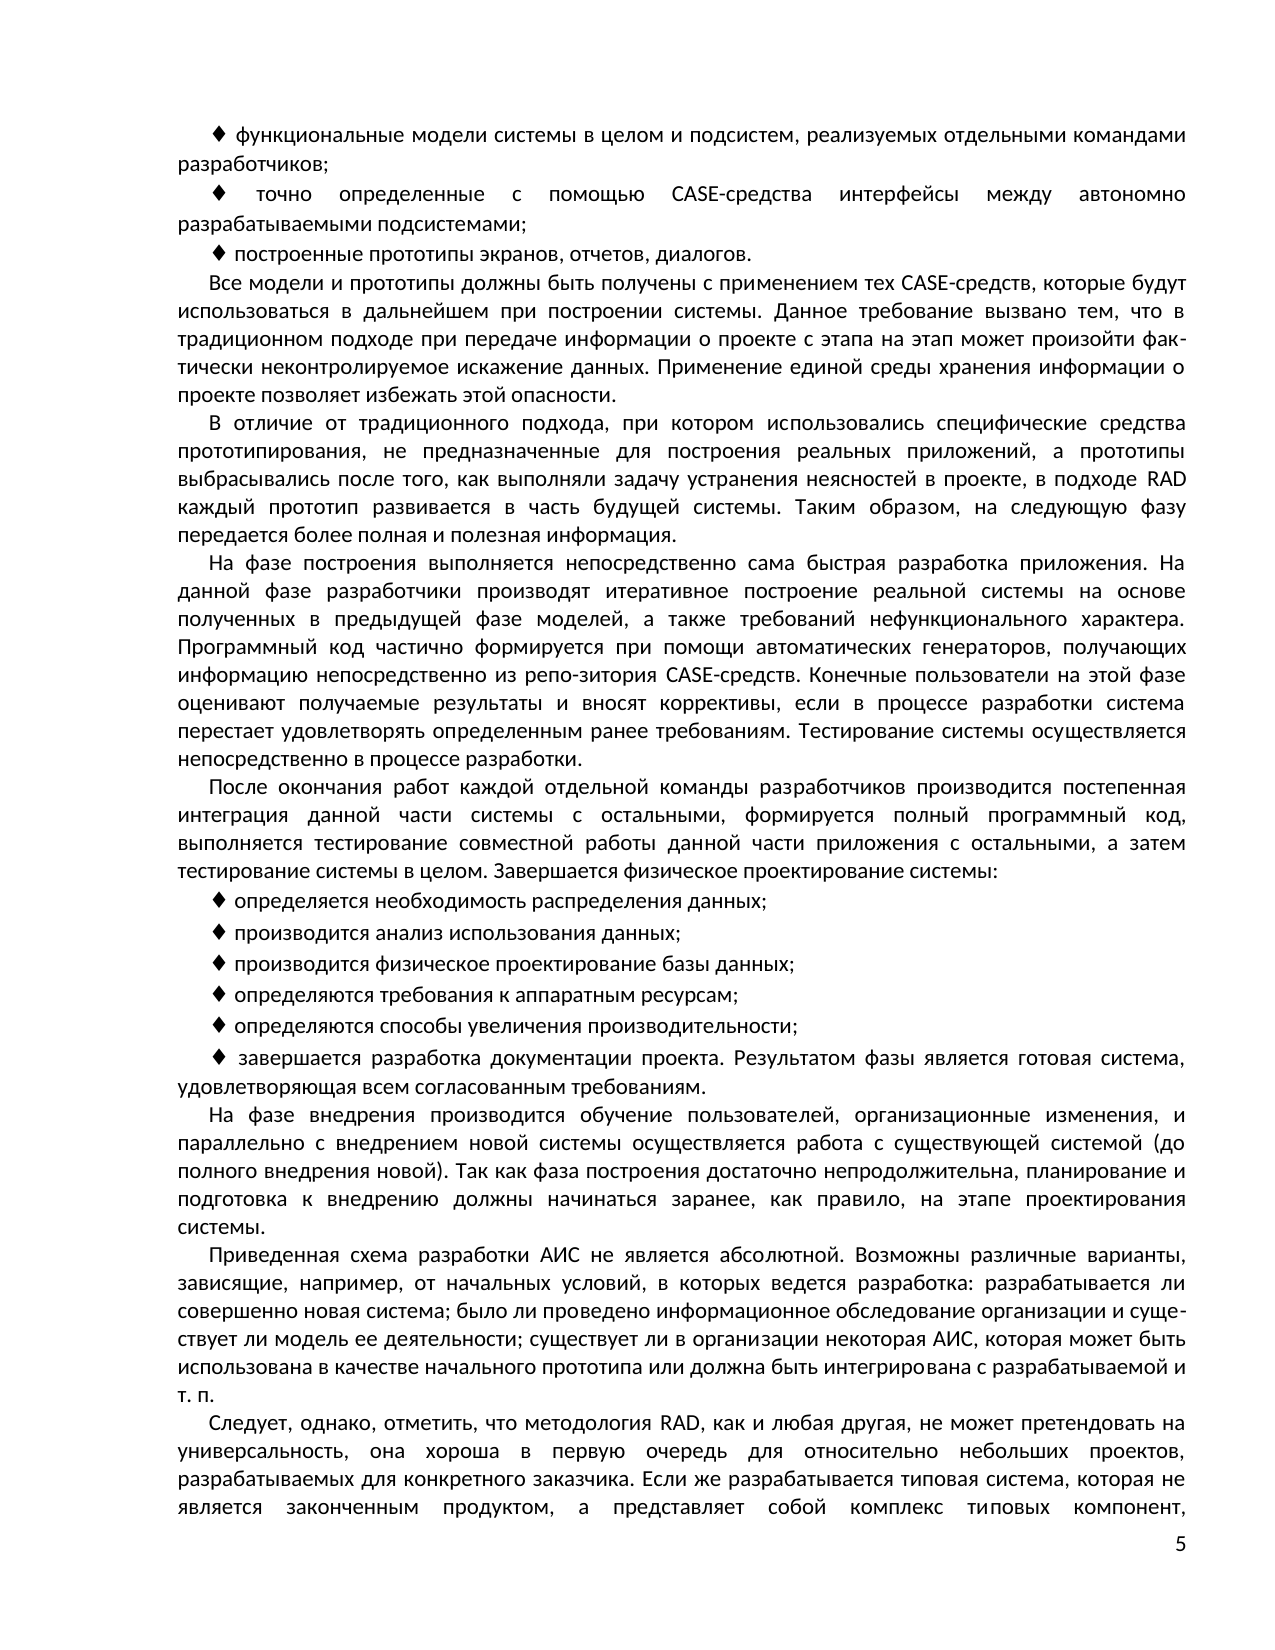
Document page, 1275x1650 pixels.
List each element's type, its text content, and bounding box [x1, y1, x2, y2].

text ♦ построенные прототипы экранов, отчетов, диалогов. [177, 237, 1186, 268]
text ♦ функциональные модели системы в целом и подсистем, реализуемых отдельными командами разработчиков; [177, 118, 1186, 177]
text На фазе внедрения производится обучение пользователей, организационные изменения, и параллельно с внедрением новой системы осуществляется работа с существующей системой (до полного внедрения новой). Так как фаза построения достаточно непродолжительна, планирование и подготовка к внедрению должны начинаться заранее, как правило, на этапе проектирования системы. [177, 1100, 1186, 1240]
text ♦ завершается разработка документации проекта. Результатом фазы является готовая система, удовлетворяющая всем согласованным требованиям. [177, 1041, 1186, 1100]
text ♦ производится анализ использования данных; [177, 916, 1186, 947]
text Все модели и прототипы должны быть получены с применением тех CASE-средств, которые будут использоваться в дальнейшем при построении системы. Данное требование вызвано тем, что в традиционном подходе при передаче информации о проекте с этапа на этап может произойти фактически неконтролируемое искажение данных. Применение единой среды хранения информации о проекте позволяет избежать этой опасности. [177, 268, 1186, 408]
text ♦ определяются способы увеличения производительности; [177, 1009, 1186, 1041]
text ♦ точно определенные с помощью CASE-средства интерфейсы между автономно разрабатываемыми подсистемами; [177, 177, 1186, 237]
text ♦ производится физическое проектирование базы данных; [177, 947, 1186, 978]
text ♦ определяется необходимость распределения данных; [177, 884, 1186, 916]
text В отличие от традиционного подхода, при котором использовались специфические средства прототипирования, не предназначенные для построения реальных приложений, а прототипы выбрасывались после того, как выполняли задачу устранения неясностей в проекте, в подходе RAD каждый прототип развивается в часть будущей системы. Таким образом, на следующую фазу передается более полная и полезная информация. [177, 408, 1186, 548]
text После окончания работ каждой отдельной команды разработчиков производится постепенная интеграция данной части системы с остальными, формируется полный программный код, выполняется тестирование совместной работы данной части приложения с остальными, а затем тестирование системы в целом. Завершается физическое проектирование системы: [177, 772, 1186, 884]
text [177, 1408, 1186, 1520]
text На фазе построения выполняется непосредственно сама быстрая разработка приложения. На данной фазе разработчики производят итеративное построение реальной системы на основе полученных в предыдущей фазе моделей, а также требований нефункционального характера. Программный код частично формируется при помощи автоматических генераторов, получающих информацию непосредственно из репо-зитория CASE-средств. Конечные пользователи на этой фазе оценивают получаемые результаты и вносят коррективы, если в процессе разработки система перестает удовлетворять определенным ранее требованиям. Тестирование системы осуществляется непосредственно в процессе разработки. [177, 548, 1186, 772]
text ♦ определяются требования к аппаратным ресурсам; [177, 978, 1186, 1009]
text Приведенная схема разработки АИС не является абсолютной. Возможны различные варианты, зависящие, например, от начальных условий, в которых ведется разработка: разрабатывается ли совершенно новая система; было ли проведено информационное обследование организации и существует ли модель ее деятельности; существует ли в организации некоторая АИС, которая может быть использована в качестве начального прототипа или должна быть интегрирована с разрабатываемой и т. п. [177, 1240, 1186, 1408]
